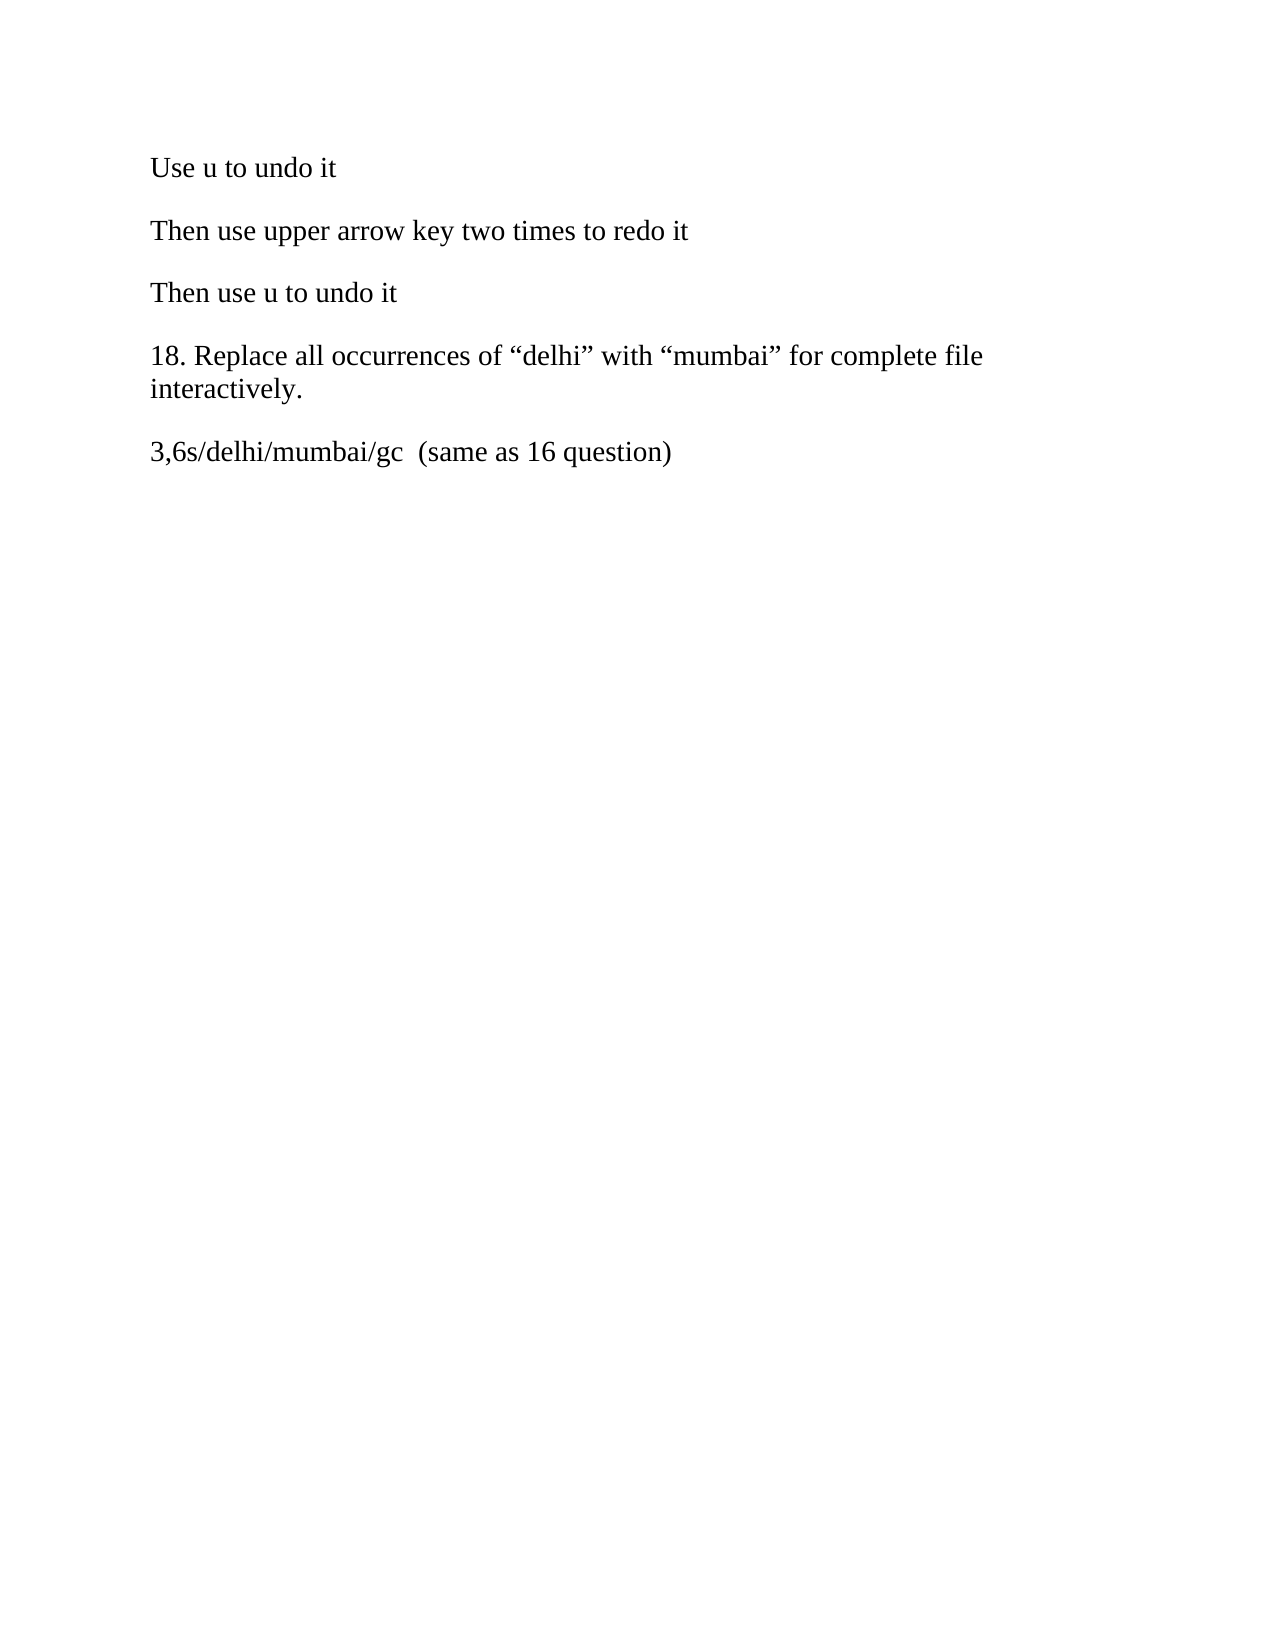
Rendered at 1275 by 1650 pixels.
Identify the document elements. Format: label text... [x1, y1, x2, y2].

text Use u to undo it [150, 150, 1125, 183]
text Then use upper arrow key two times to redo it [150, 213, 1125, 246]
text 3,6s/delhi/mumbai/gc (same as 16 question) [150, 434, 1125, 468]
text Then use u to undo it [150, 275, 1125, 309]
text 18. Replace all occurrences of “delhi” with “mumbai” for complete file interactively. [150, 338, 1125, 405]
